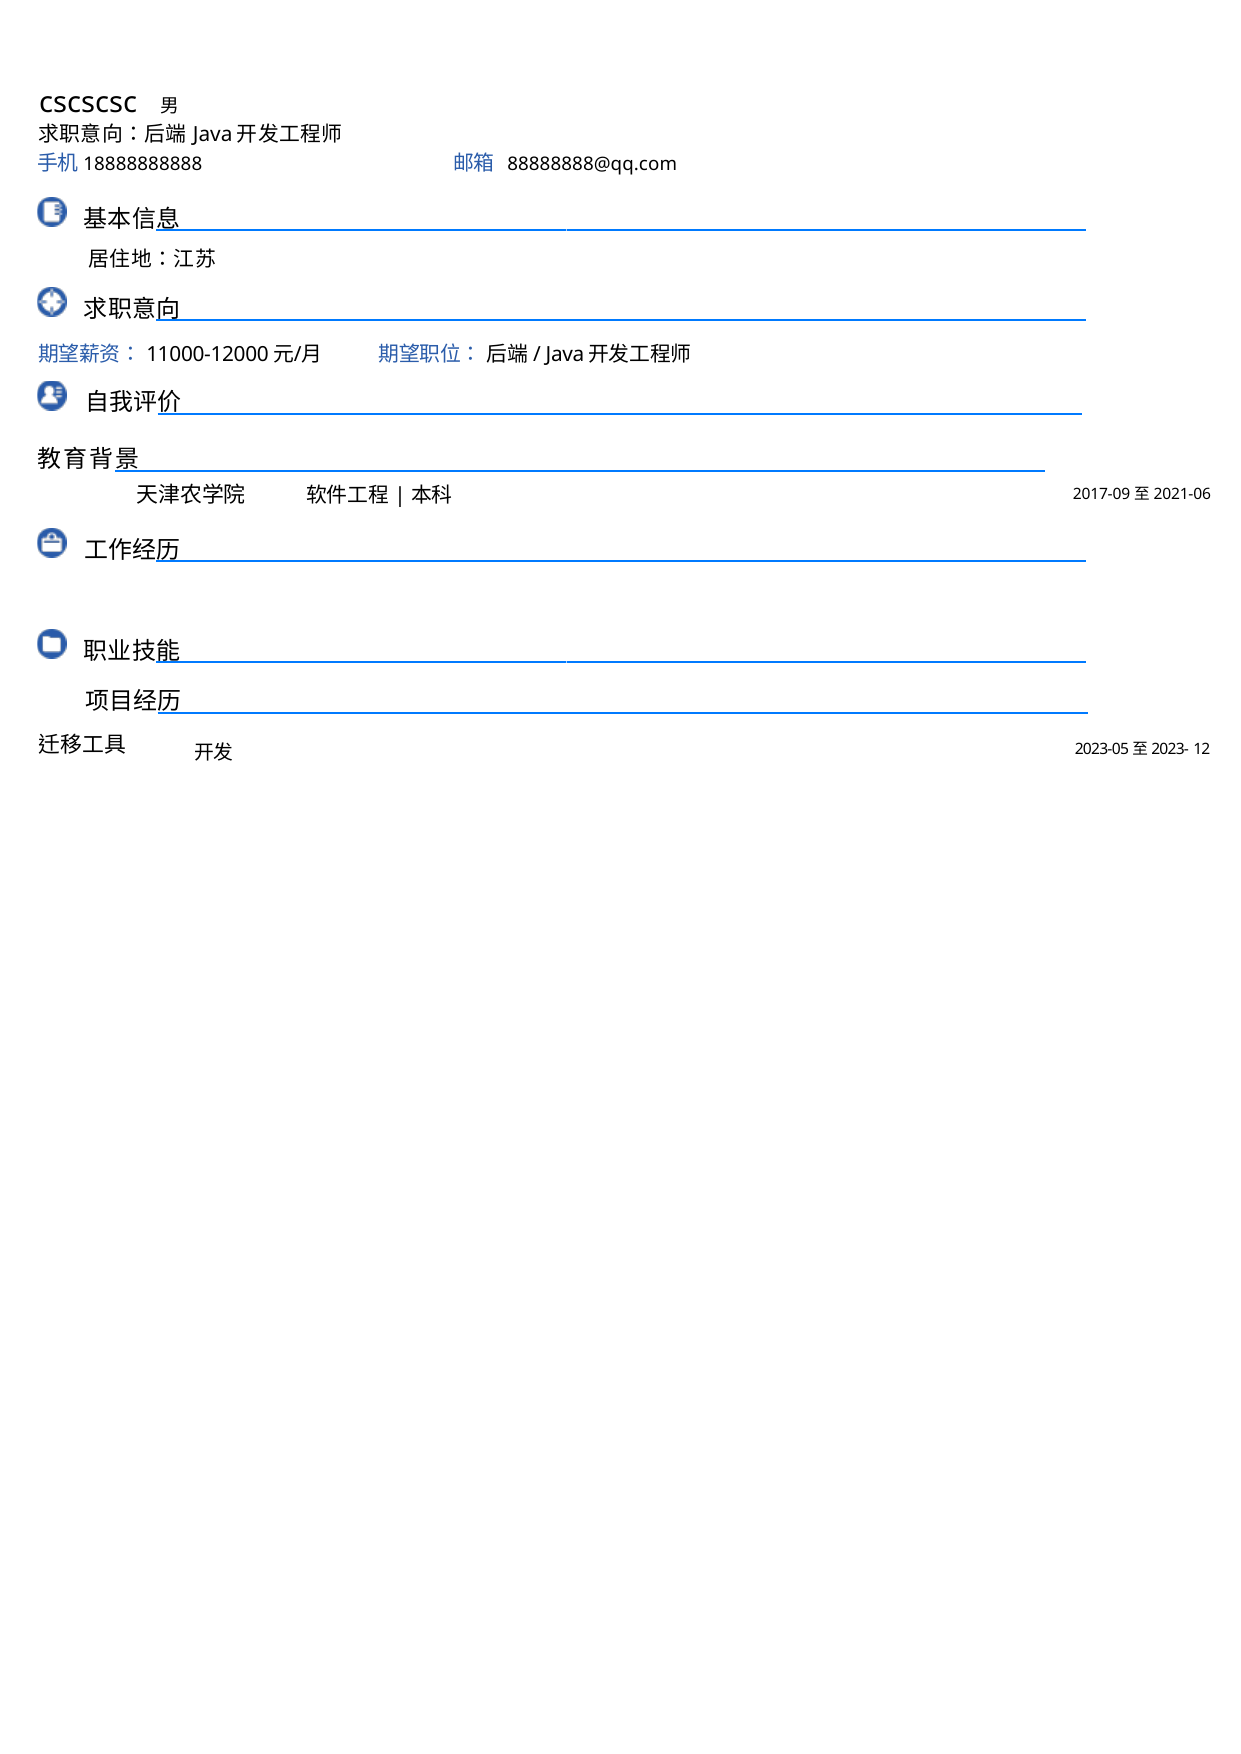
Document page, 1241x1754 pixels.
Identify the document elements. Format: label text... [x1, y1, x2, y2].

text 求职意向：后端 Java开发工程师 [38, 124, 1211, 146]
picture [37, 197, 67, 227]
text 自我评价 [37, 385, 1211, 417]
text 工作经历 [37, 532, 1211, 564]
text 迁移工具 [38, 733, 184, 755]
picture [37, 629, 67, 659]
text cscscsc 男 [39, 88, 1211, 119]
text 期望薪资： 11000-12000元/月 期望职位： 后端 / Java开发工程师 [38, 342, 1211, 366]
picture [37, 528, 67, 558]
text 求职意向 [37, 291, 1211, 324]
picture [37, 287, 67, 317]
text 开发 [194, 742, 1060, 762]
text 项目经历 [85, 689, 1211, 715]
text 居住地：江苏 [37, 240, 1211, 271]
text 职业技能 [37, 633, 1211, 666]
picture [37, 381, 67, 411]
text 2023-05 至 2023- 12 [1071, 741, 1211, 758]
text 基本信息 [37, 197, 1211, 234]
text 手机 18888888888 邮箱 88888888@qq.com [37, 146, 1211, 177]
